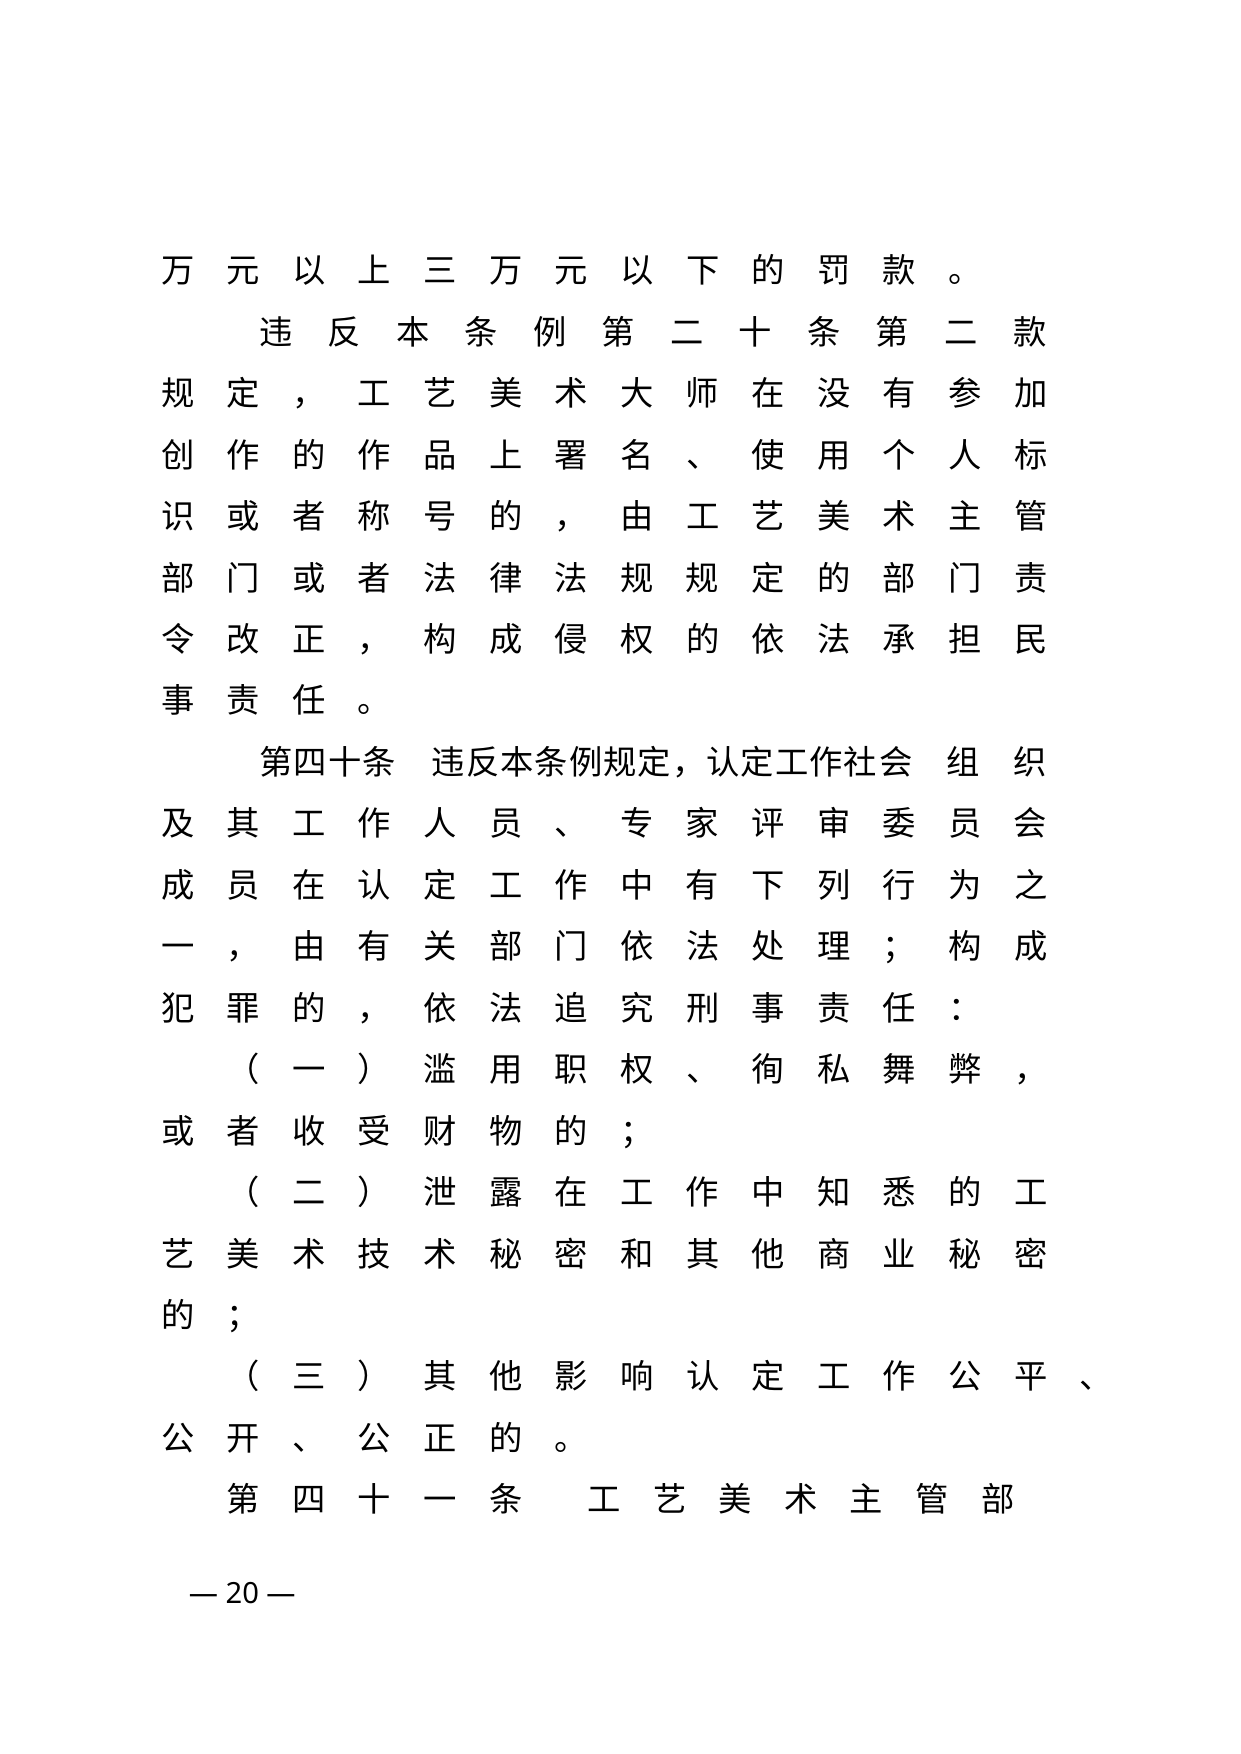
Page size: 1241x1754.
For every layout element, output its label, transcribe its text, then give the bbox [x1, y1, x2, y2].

text （一）滥用职权、徇私舞弊，或者收受财物的； [161, 1036, 1079, 1159]
text 第四十条 违反本条例规定，认定工作社会组织及其工作人员、专家评审委员会成员在认定工作中有下列行为之一，由有关部门依法处理；构成犯罪的，依法追究刑事责任： [161, 729, 1079, 1036]
text （三）其他影响认定工作公平、公开、公正的。 [161, 1344, 1079, 1467]
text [161, 237, 1079, 299]
text 违反本条例第二十条第二款规定，工艺美术大师在没有参加创作的作品上署名、使用个人标识或者称号的，由工艺美术主管部门或者法律法规规定的部门责令改正，构成侵权的依法承担民事责任。 [161, 299, 1079, 729]
text （二）泄露在工作中知悉的工艺美术技术秘密和其他商业秘密的； [161, 1159, 1079, 1344]
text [161, 1467, 1079, 1528]
